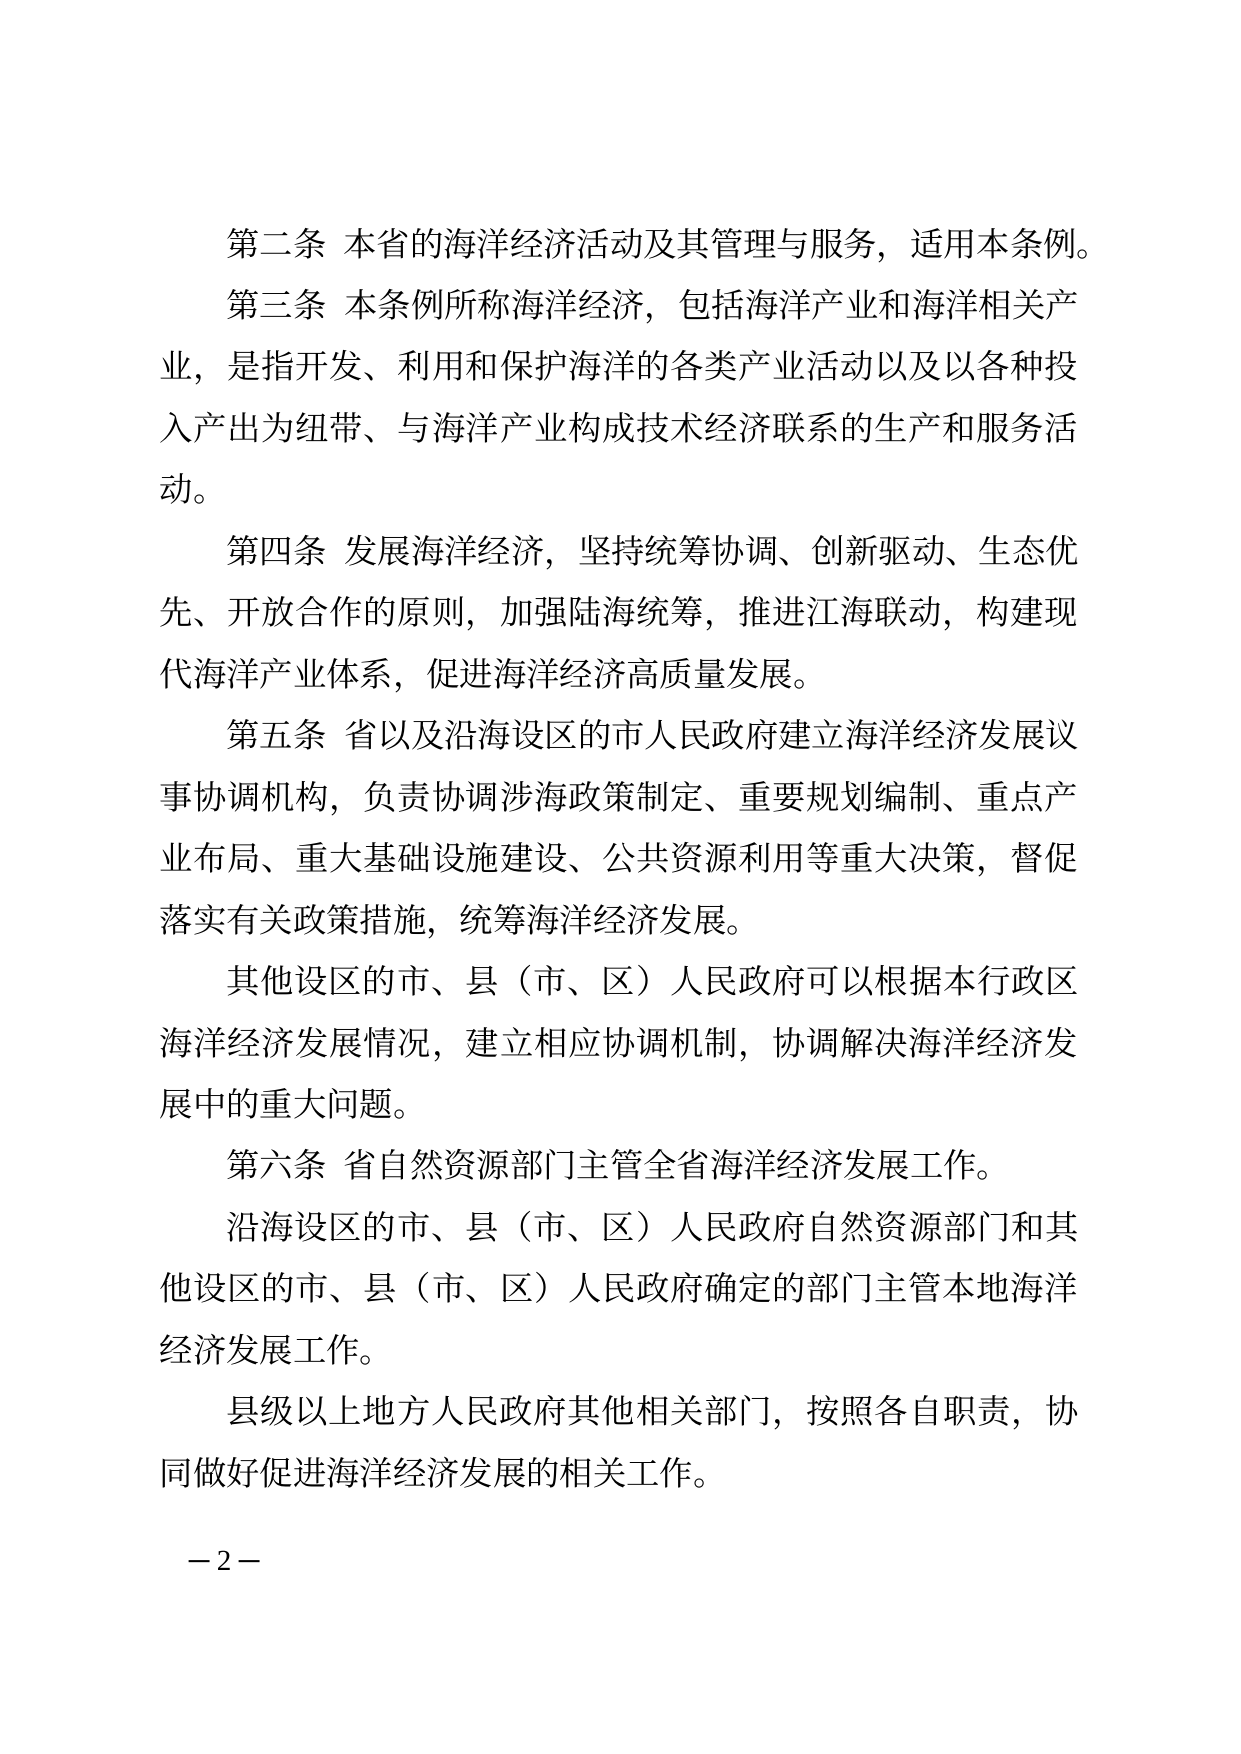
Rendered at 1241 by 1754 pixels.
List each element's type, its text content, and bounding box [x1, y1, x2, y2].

text 第五条 省以及沿海设区的市人民政府建立海洋经济发展议事协调机构，负责协调涉海政策制定、重要规划编制、重点产业布局、重大基础设施建设、公共资源利用等重大决策，督促落实有关政策措施，统筹海洋经济发展。 [159, 698, 1081, 944]
text 县级以上地方人民政府其他相关部门，按照各自职责，协同做好促进海洋经济发展的相关工作。 [159, 1374, 1081, 1497]
text 沿海设区的市、县（市、区）人民政府自然资源部门和其他设区的市、县（市、区）人民政府确定的部门主管本地海洋经济发展工作。 [159, 1190, 1081, 1374]
text 第三条 本条例所称海洋经济，包括海洋产业和海洋相关产业，是指开发、利用和保护海洋的各类产业活动以及以各种投入产出为纽带、与海洋产业构成技术经济联系的生产和服务活动。 [159, 268, 1081, 514]
text 第四条 发展海洋经济，坚持统筹协调、创新驱动、生态优先、开放合作的原则，加强陆海统筹，推进江海联动，构建现代海洋产业体系，促进海洋经济高质量发展。 [159, 514, 1081, 698]
text 其他设区的市、县（市、区）人民政府可以根据本行政区海洋经济发展情况，建立相应协调机制，协调解决海洋经济发展中的重大问题。 [159, 944, 1081, 1129]
text 第二条 本省的海洋经济活动及其管理与服务，适用本条例。 [159, 207, 1081, 268]
text 第六条 省自然资源部门主管全省海洋经济发展工作。 [159, 1129, 1081, 1190]
